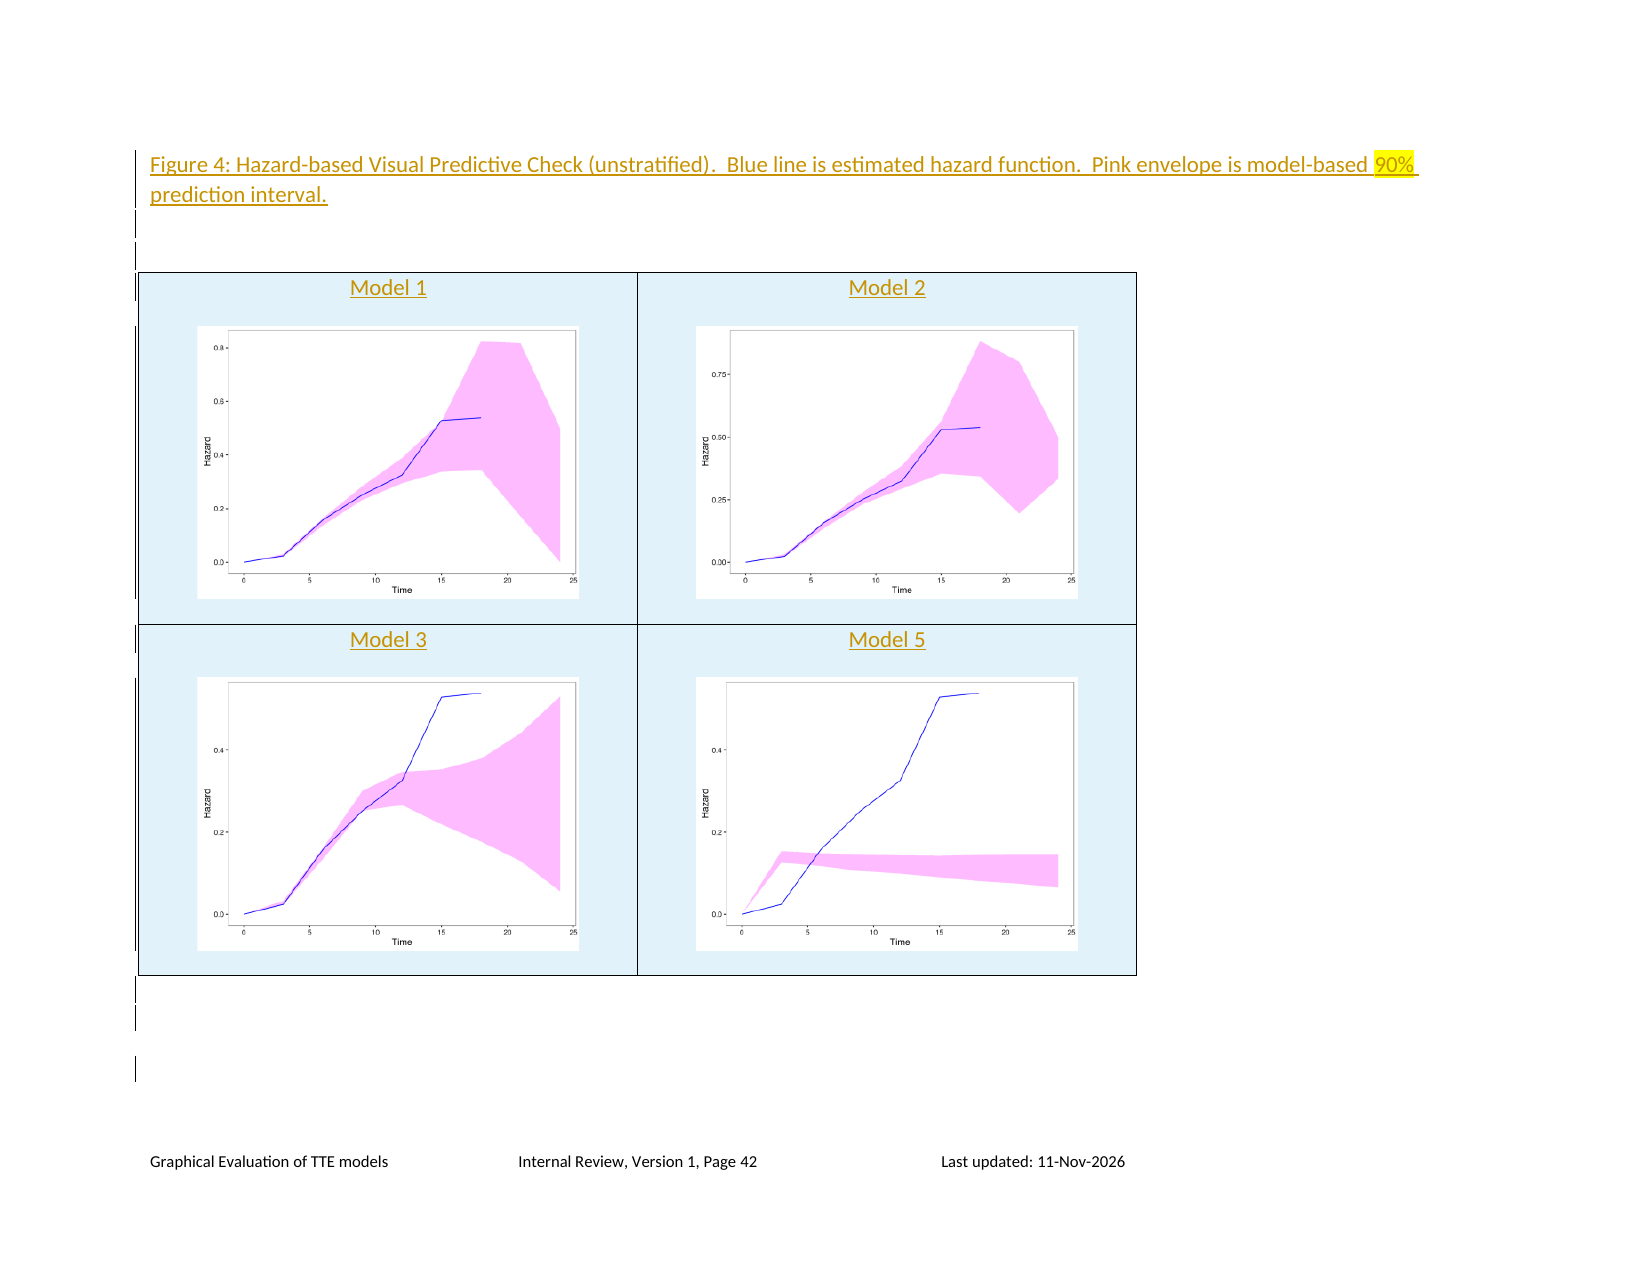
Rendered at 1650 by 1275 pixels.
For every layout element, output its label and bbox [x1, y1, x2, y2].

picture [197, 326, 580, 599]
picture [696, 677, 1078, 951]
picture [197, 677, 580, 951]
picture [696, 326, 1078, 599]
